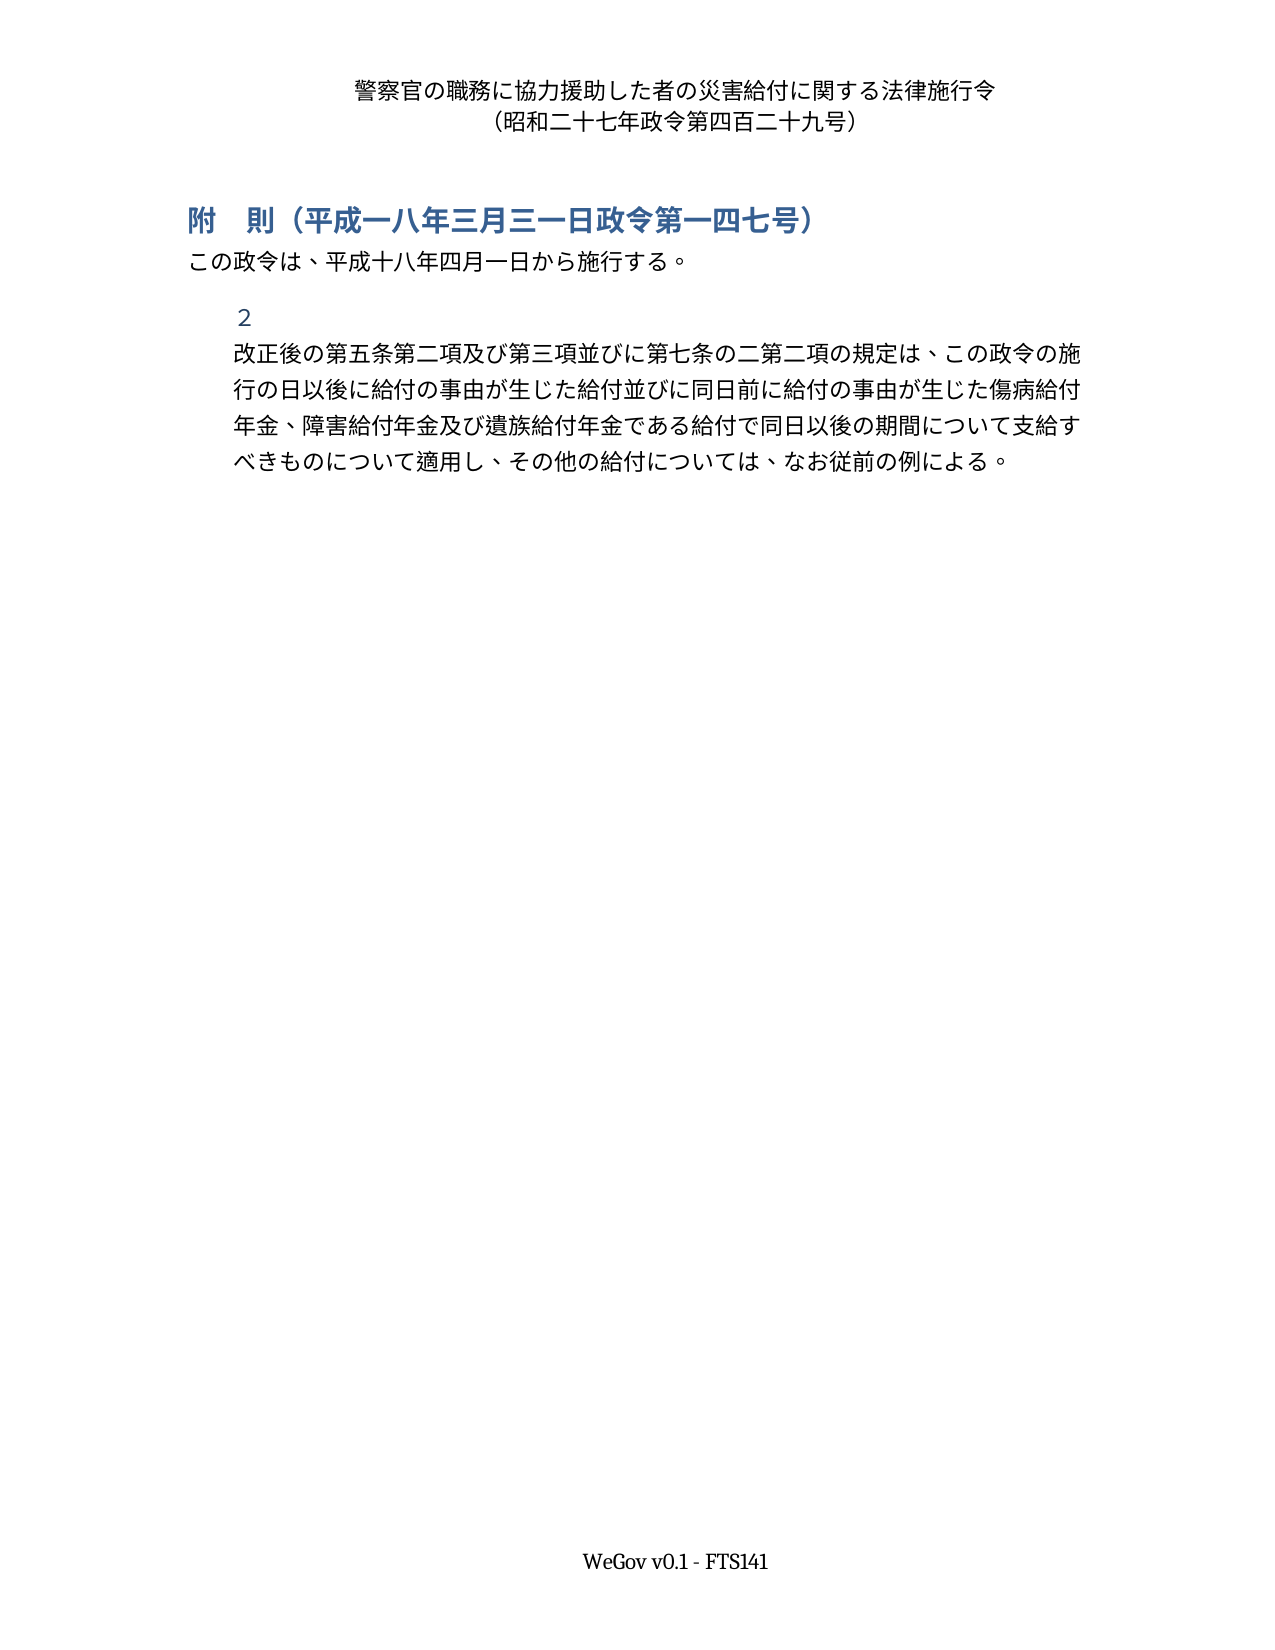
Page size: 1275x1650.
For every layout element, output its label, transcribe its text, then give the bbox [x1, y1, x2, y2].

subtitle 附 則（平成一八年三月三一日政令第一四七号） [187, 200, 1087, 240]
text この政令は、平成十八年四月一日から施行する。 [187, 246, 1087, 277]
text 改正後の第五条第二項及び第三項並びに第七条の二第二項の規定は、この政令の施行の日以後に給付の事由が生じた給付並びに同日前に給付の事由が生じた傷病給付年金、障害給付年金及び遺族給付年金である給付で同日以後の期間について支給すべきものについて適用し、その他の給付については、なお従前の例による。 [233, 338, 1087, 477]
subtitle ２ [233, 302, 1087, 334]
